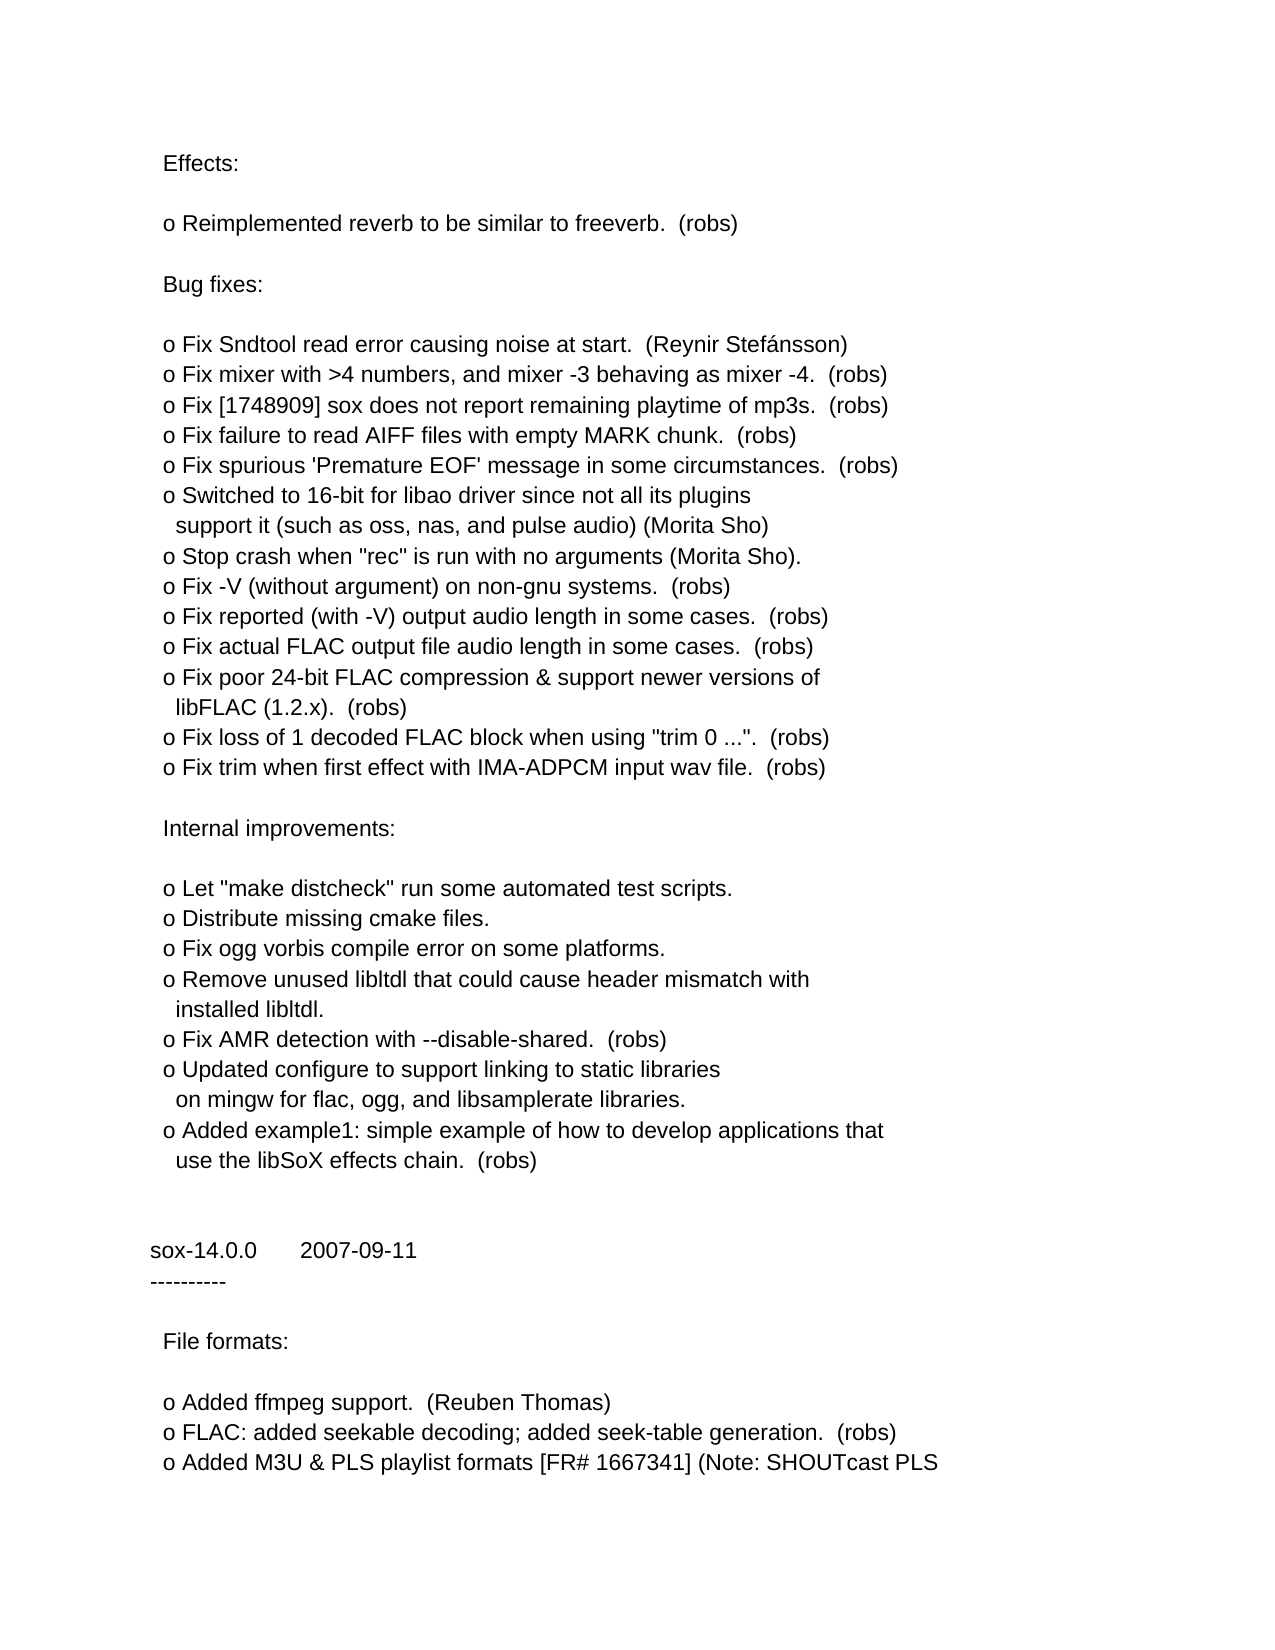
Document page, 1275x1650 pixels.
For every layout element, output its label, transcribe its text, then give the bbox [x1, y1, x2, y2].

text on mingw for flac, ogg, and libsamplerate libraries. [150, 1086, 1125, 1113]
text o Fix [1748909] sox does not report remaining playtime of mp3s. (robs) [150, 392, 1125, 418]
text o Added M3U & PLS playlist formats [FR# 1667341] (Note: SHOUTcast PLS [150, 1449, 1125, 1475]
text use the libSoX effects chain. (robs) [150, 1147, 1125, 1173]
text o Fix actual FLAC output file audio length in some cases. (robs) [150, 633, 1125, 660]
text o Fix AMR detection with --disable-shared. (robs) [150, 1026, 1125, 1052]
text Effects: [150, 150, 1125, 176]
text o Distribute missing cmake files. [150, 905, 1125, 932]
text File formats: [150, 1328, 1125, 1354]
text o Fix -V (without argument) on non-gnu systems. (robs) [150, 573, 1125, 599]
text o Remove unused libltdl that could cause header mismatch with [150, 966, 1125, 992]
text o Fix loss of 1 decoded FLAC block when using "trim 0 ...". (robs) [150, 724, 1125, 750]
text o FLAC: added seekable decoding; added seek-table generation. (robs) [150, 1419, 1125, 1445]
text o Fix spurious 'Premature EOF' message in some circumstances. (robs) [150, 452, 1125, 478]
text o Stop crash when "rec" is run with no arguments (Morita Sho). [150, 543, 1125, 569]
text o Fix mixer with >4 numbers, and mixer -3 behaving as mixer -4. (robs) [150, 361, 1125, 388]
text libFLAC (1.2.x). (robs) [150, 694, 1125, 720]
text o Let "make distcheck" run some automated test scripts. [150, 875, 1125, 901]
text support it (such as oss, nas, and pulse audio) (Morita Sho) [150, 512, 1125, 539]
text o Added example1: simple example of how to develop applications that [150, 1117, 1125, 1143]
text o Fix ogg vorbis compile error on some platforms. [150, 935, 1125, 962]
text o Switched to 16-bit for libao driver since not all its plugins [150, 482, 1125, 509]
text Bug fixes: [150, 271, 1125, 297]
text o Updated configure to support linking to static libraries [150, 1056, 1125, 1083]
text o Fix reported (with -V) output audio length in some cases. (robs) [150, 603, 1125, 629]
text o Added ffmpeg support. (Reuben Thomas) [150, 1388, 1125, 1415]
text sox-14.0.0 2007-09-11 [150, 1237, 1125, 1264]
text Internal improvements: [150, 814, 1125, 841]
text ---------- [150, 1268, 1125, 1294]
text o Reimplemented reverb to be similar to freeverb. (robs) [150, 210, 1125, 237]
text o Fix trim when first effect with IMA-ADPCM input wav file. (robs) [150, 754, 1125, 781]
text installed libltdl. [150, 996, 1125, 1022]
text o Fix failure to read AIFF files with empty MARK chunk. (robs) [150, 422, 1125, 448]
text o Fix poor 24-bit FLAC compression & support newer versions of [150, 663, 1125, 690]
text o Fix Sndtool read error causing noise at start. (Reynir Stefánsson) [150, 331, 1125, 358]
